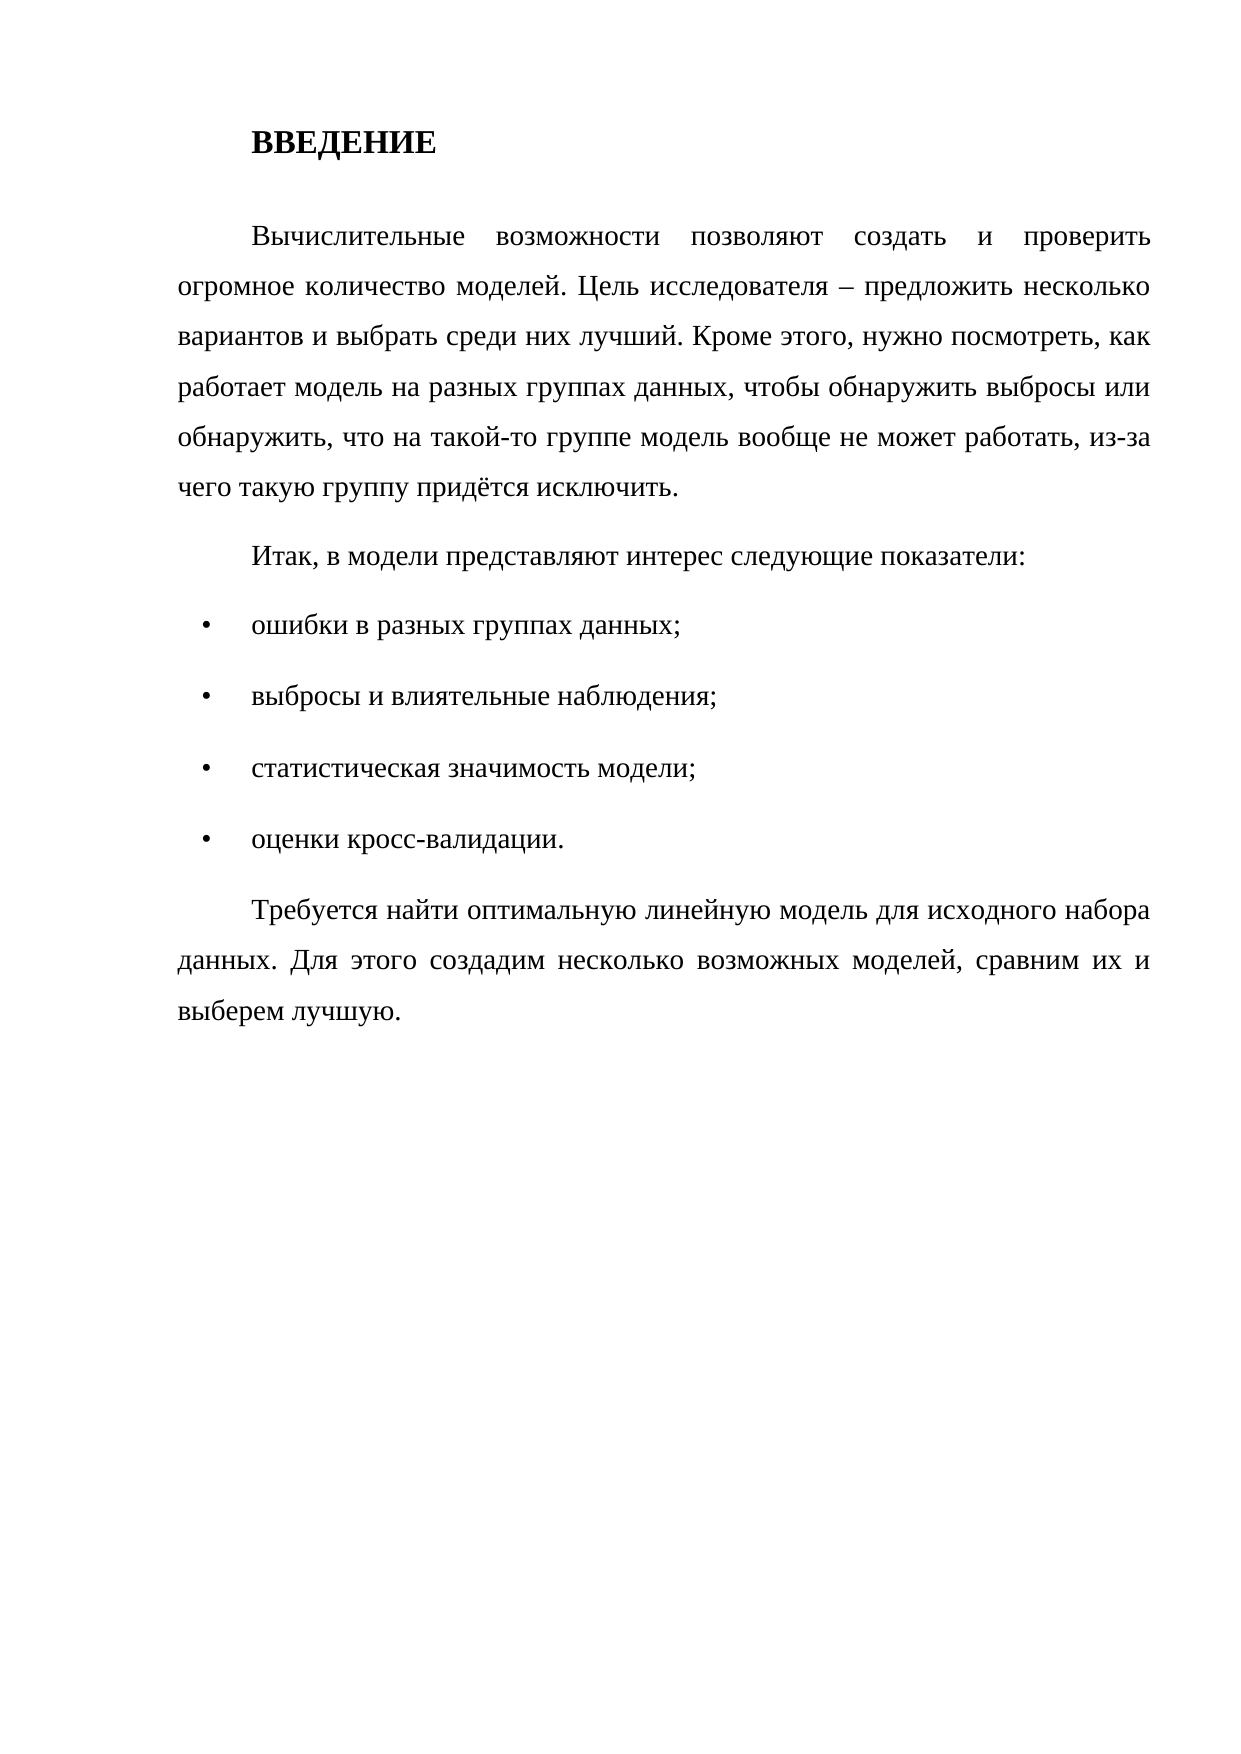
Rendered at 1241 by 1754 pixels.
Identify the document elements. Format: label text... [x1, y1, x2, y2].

text Итак, в модели представляют интерес следующие показатели: [177, 538, 1152, 572]
list ошибки в разных группах данных; [177, 607, 1152, 641]
subtitle ВВЕДЕНИЕ [251, 122, 1152, 161]
list оценки кросс-валидации. [177, 821, 1152, 854]
text Требуется найти оптимальную линейную модель для исходного набора данных. Для этого создадим несколько возможных моделей, сравним их и выберем лучшую. [177, 892, 1152, 1026]
list выбросы и влиятельные наблюдения; [177, 678, 1152, 712]
text Вычислительные возможности позволяют создать и проверить огромное количество моделей. Цель исследователя – предложить несколько вариантов и выбрать среди них лучший. Кроме этого, нужно посмотреть, как работает модель на разных группах данных, чтобы обнаружить выбросы или обнаружить, что на такой-то группе модель вообще не может работать, из-за чего такую группу придётся исключить. [177, 218, 1152, 503]
list статистическая значимость модели; [177, 750, 1152, 783]
